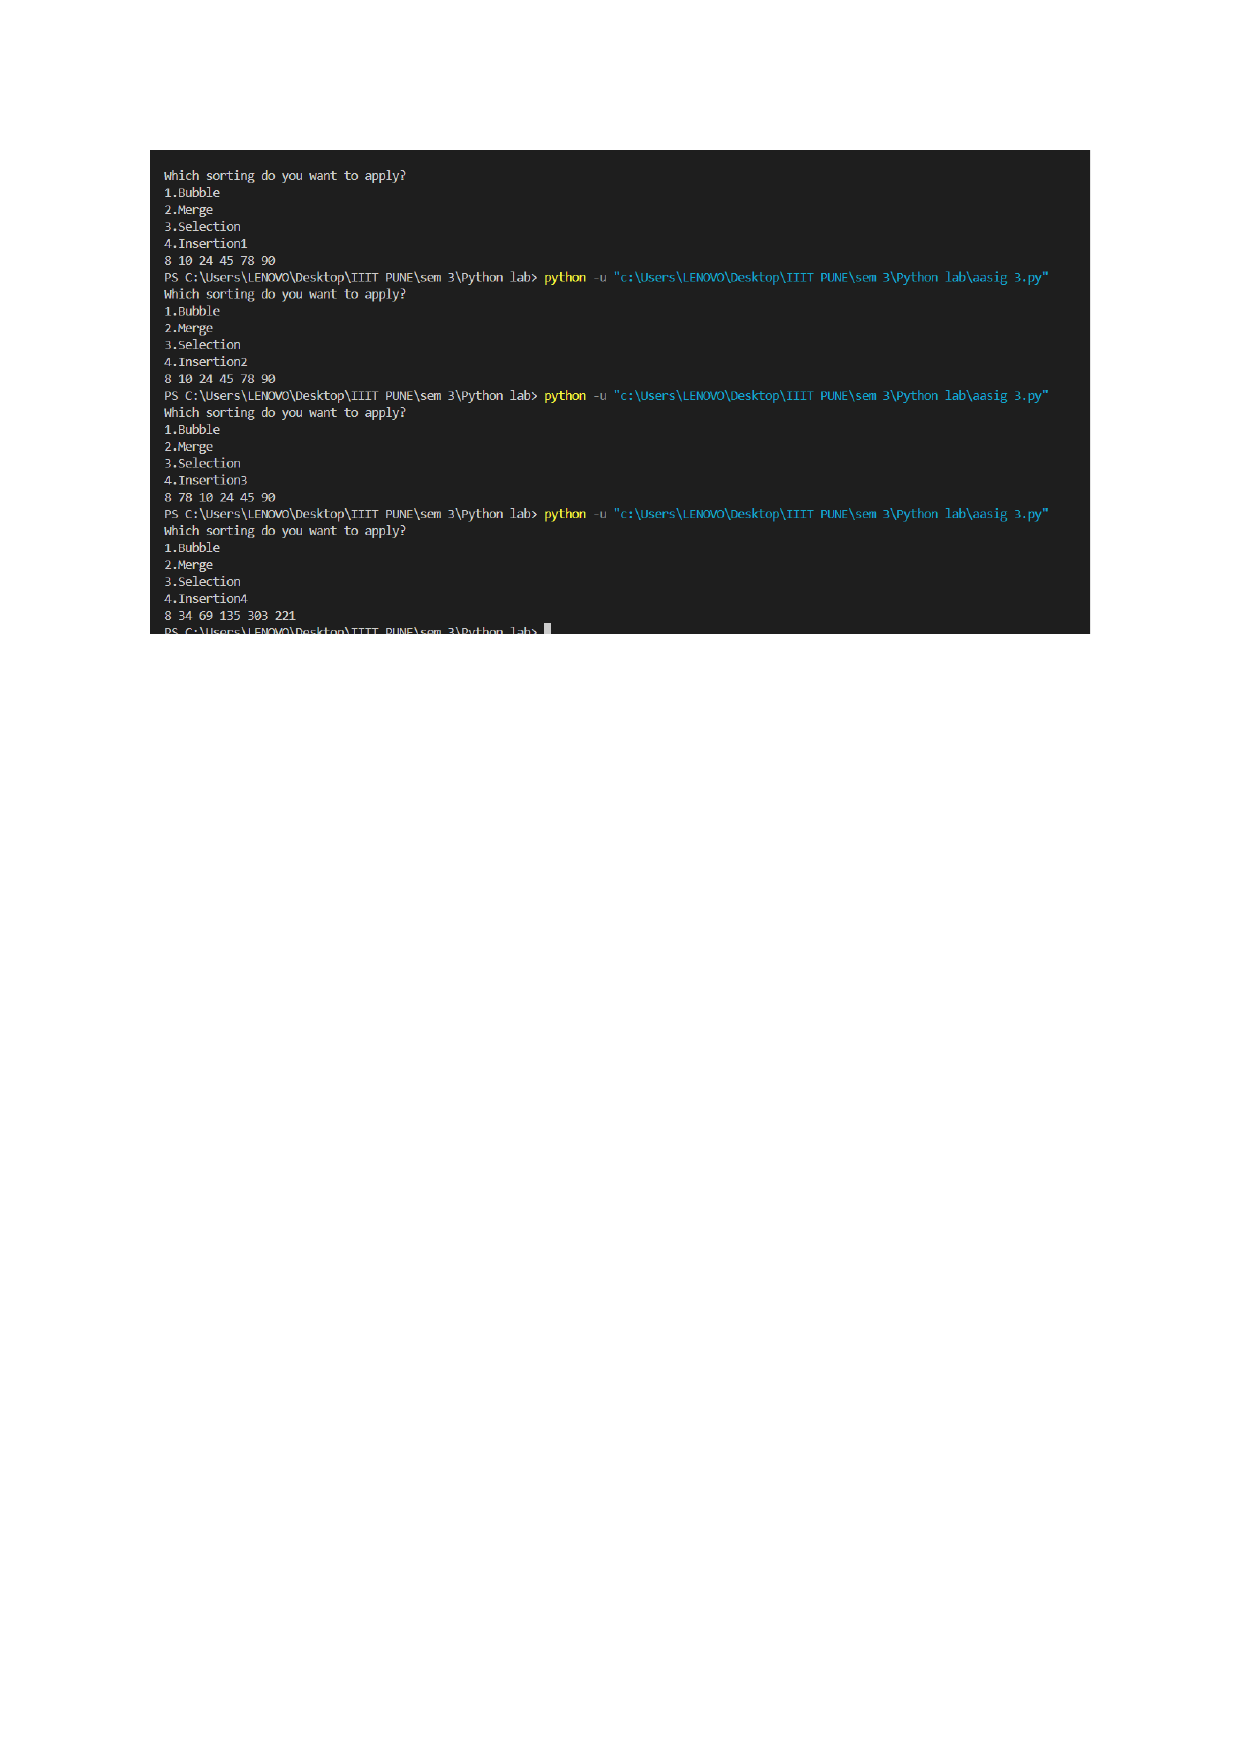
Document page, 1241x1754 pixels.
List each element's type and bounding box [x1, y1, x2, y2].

picture [150, 150, 1091, 634]
